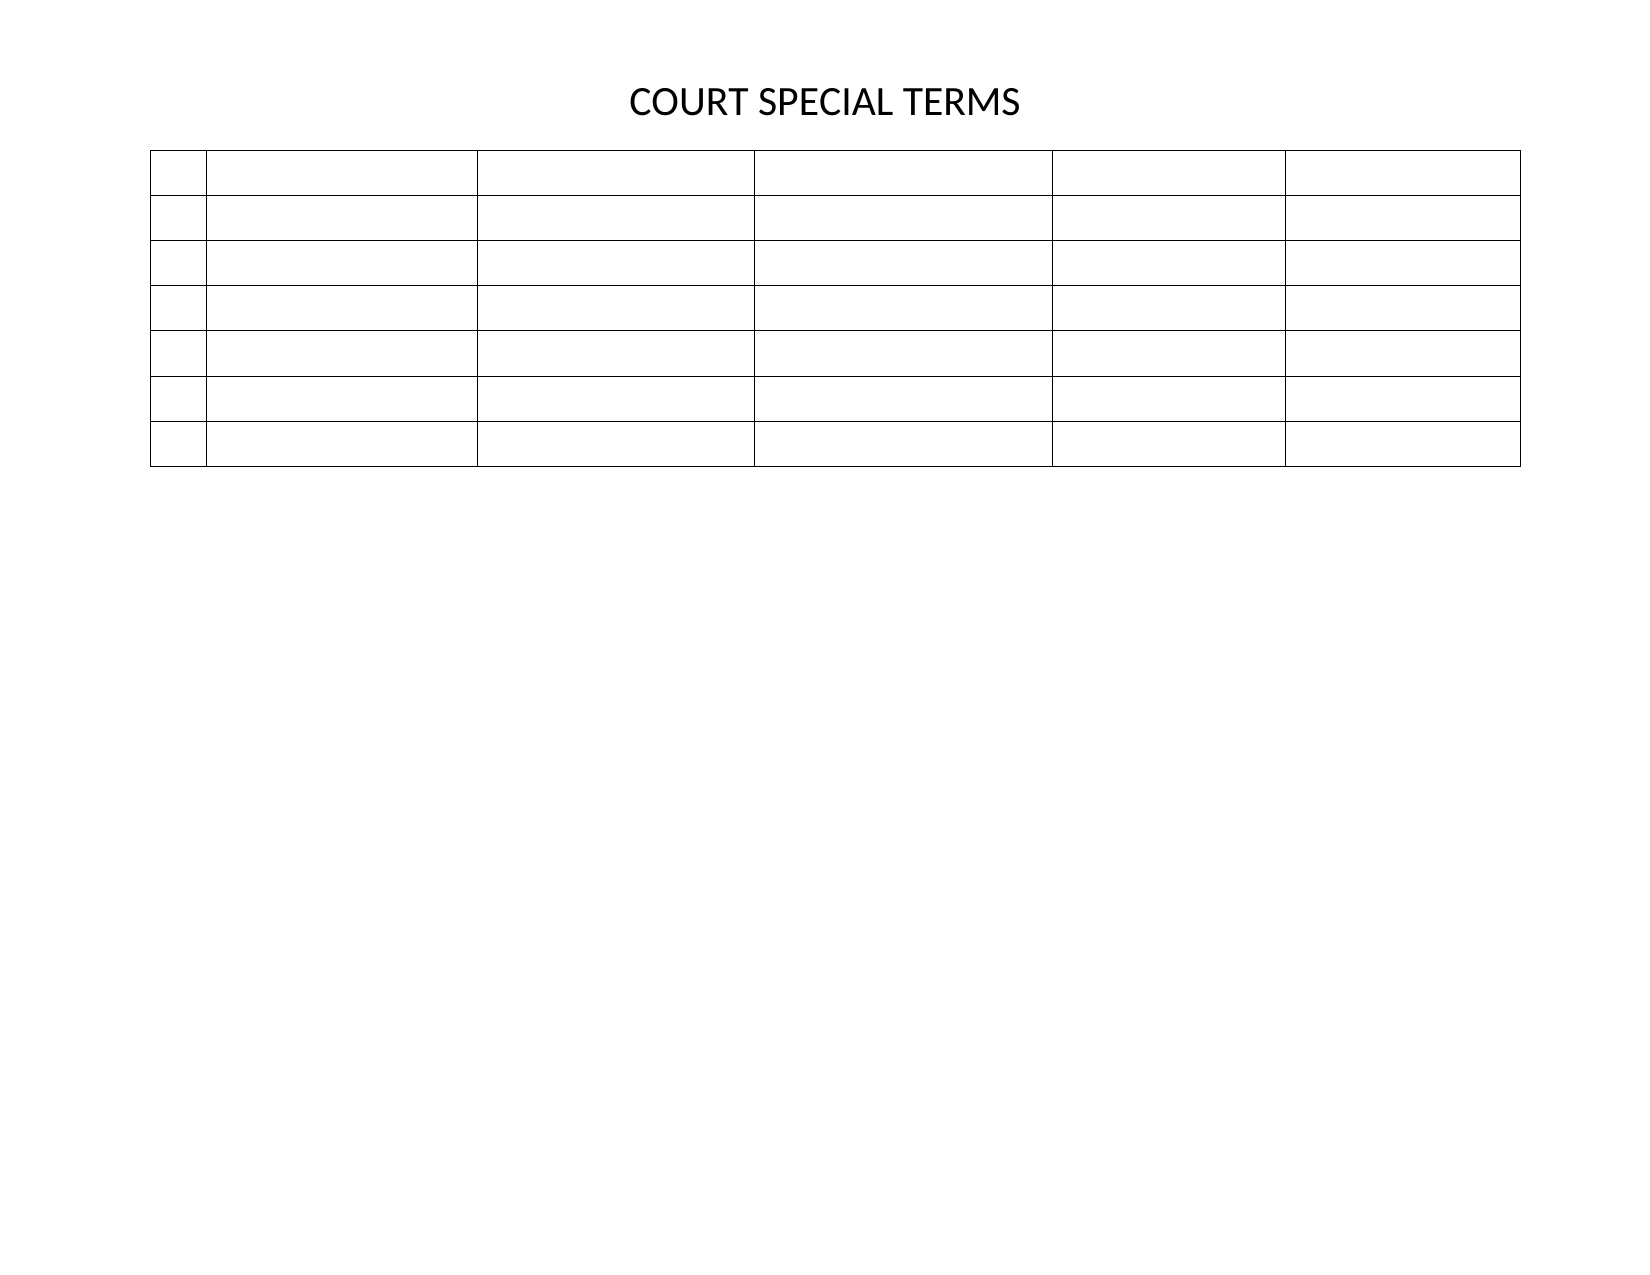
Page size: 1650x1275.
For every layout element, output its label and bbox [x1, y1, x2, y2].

table_cell [478, 377, 754, 421]
table_cell [1286, 422, 1520, 466]
table_cell [478, 241, 754, 285]
table_cell [207, 286, 477, 330]
table_cell [478, 331, 754, 376]
table_cell [755, 196, 1052, 240]
table_cell [478, 151, 754, 195]
table_cell [1286, 241, 1520, 285]
table_cell [755, 422, 1052, 466]
table_cell [478, 196, 754, 240]
table_cell [755, 286, 1052, 330]
table_cell [1053, 331, 1285, 376]
table_cell [1053, 422, 1285, 466]
table_cell [755, 331, 1052, 376]
table_cell [755, 377, 1052, 421]
table_cell [1053, 151, 1285, 195]
table_cell [151, 377, 206, 421]
table_cell [151, 196, 206, 240]
table_cell [207, 241, 477, 285]
table_cell [1286, 286, 1520, 330]
table_cell [478, 286, 754, 330]
table_cell [755, 241, 1052, 285]
table_cell [1286, 196, 1520, 240]
table_cell [151, 286, 206, 330]
table_cell [1053, 196, 1285, 240]
table_cell [478, 422, 754, 466]
table_cell [1053, 286, 1285, 330]
table_cell [207, 331, 477, 376]
table_cell [151, 331, 206, 376]
table_cell [207, 422, 477, 466]
table_cell [1286, 151, 1520, 195]
table_cell [207, 151, 477, 195]
table_cell [755, 151, 1052, 195]
table_cell [151, 422, 206, 466]
table_cell [151, 151, 206, 195]
table_cell [1286, 377, 1520, 421]
table_cell [151, 241, 206, 285]
table_cell [1286, 331, 1520, 376]
table_cell [207, 196, 477, 240]
table_cell [1053, 241, 1285, 285]
table_cell [1053, 377, 1285, 421]
table_cell [207, 377, 477, 421]
